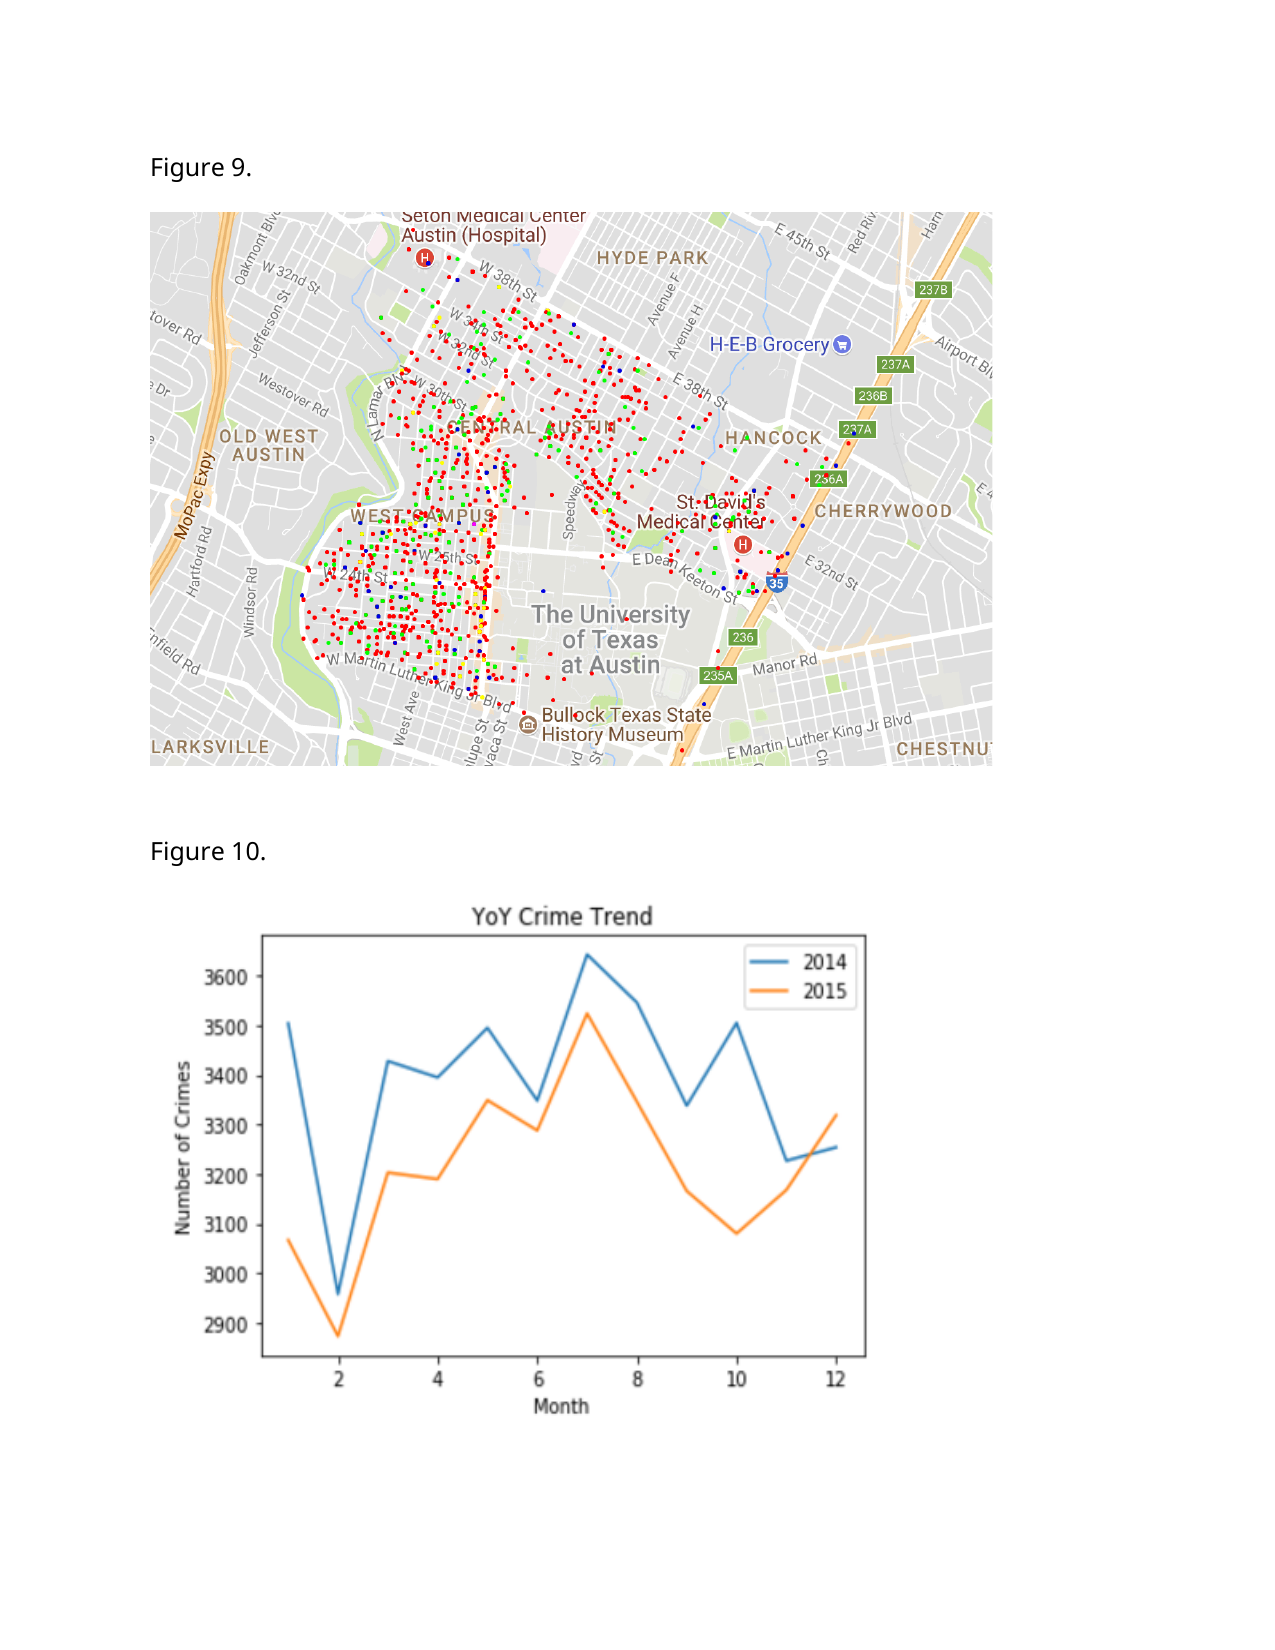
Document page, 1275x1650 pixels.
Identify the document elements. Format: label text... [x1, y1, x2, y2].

picture [150, 212, 993, 766]
picture [150, 896, 934, 1438]
text Figure 10. [150, 834, 1125, 868]
text Figure 9. [150, 150, 1125, 184]
